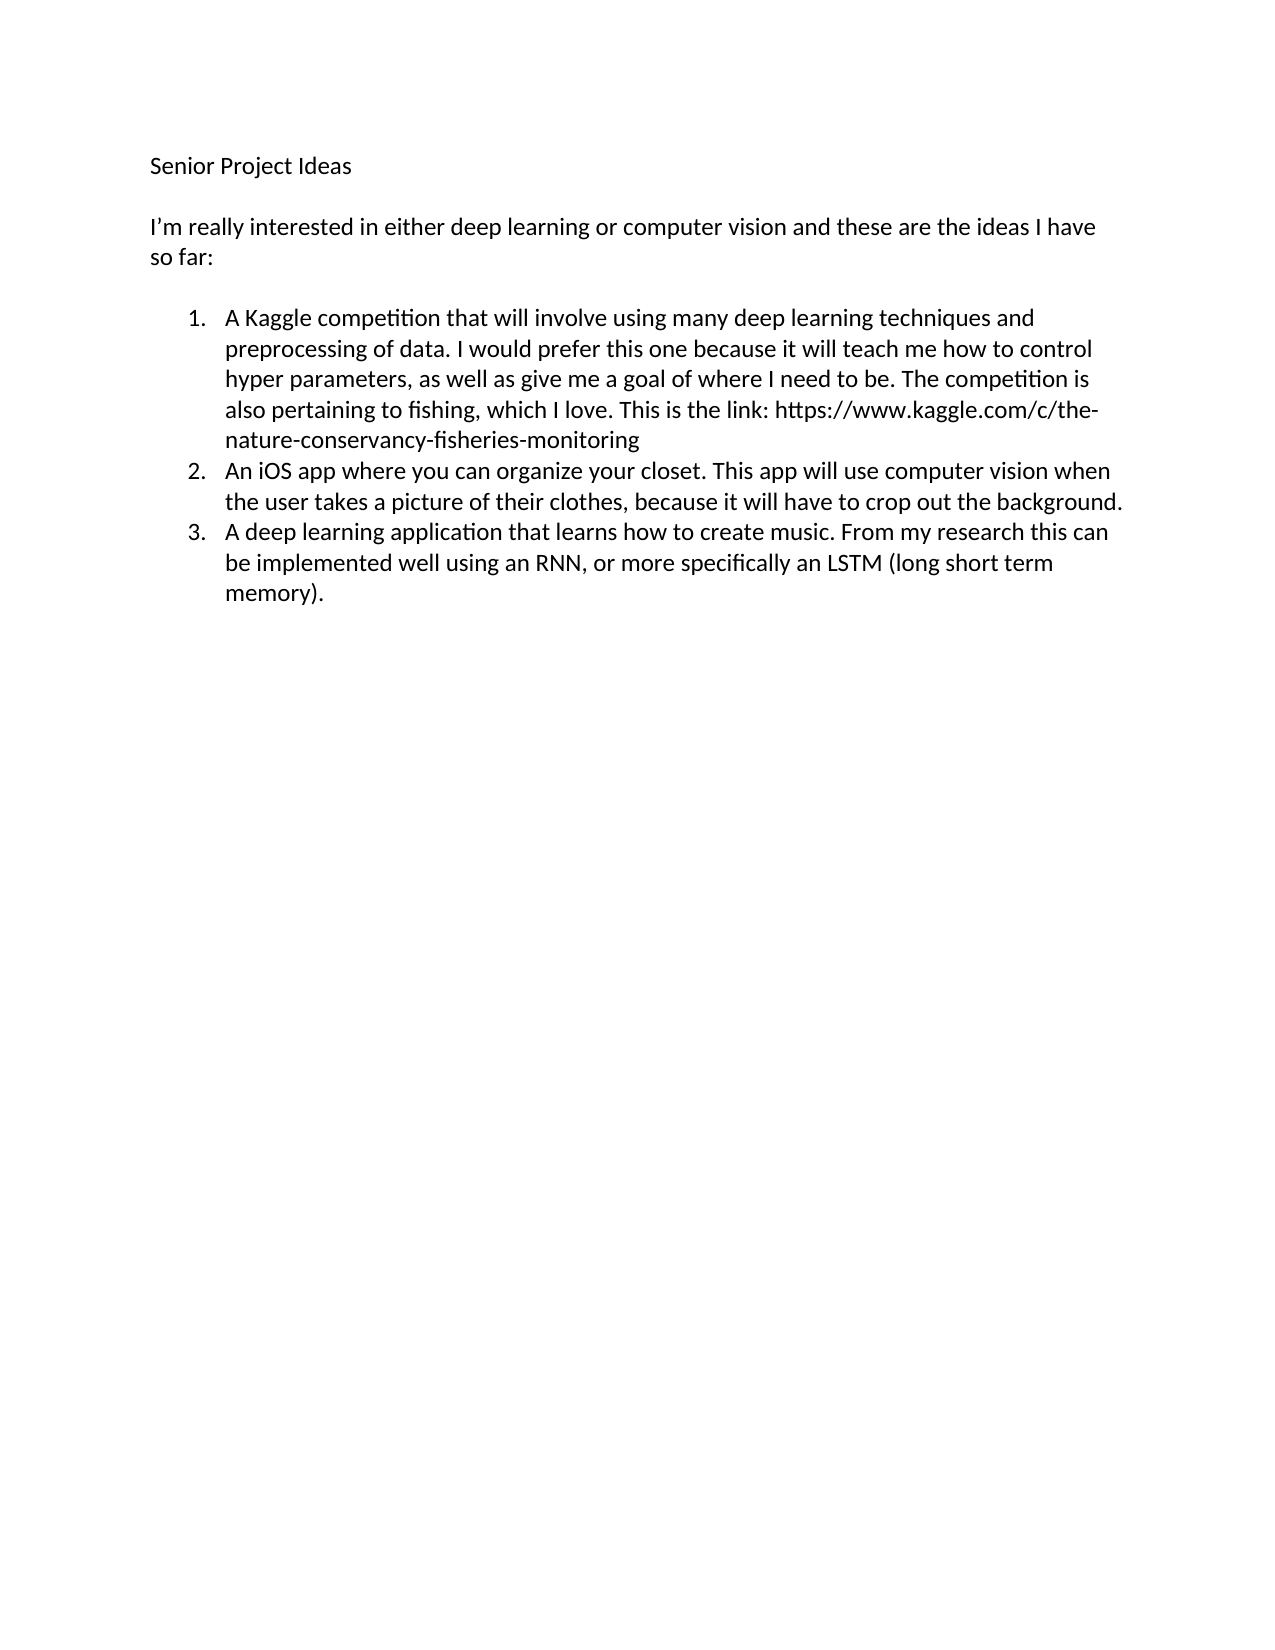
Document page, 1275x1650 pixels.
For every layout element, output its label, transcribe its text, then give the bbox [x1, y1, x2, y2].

text I’m really interested in either deep learning or computer vision and these are the ideas I have so far: [150, 211, 1125, 272]
text Senior Project Ideas [150, 150, 1125, 181]
list A deep learning application that learns how to create music. From my research this can be implemented well using an RNN, or more specifically an LSTM (long short term memory). [187, 516, 1125, 608]
list A Kaggle competition that will involve using many deep learning techniques and preprocessing of data. I would prefer this one because it will teach me how to control hyper parameters, as well as give me a goal of where I need to be. The competition is also pertaining to fishing, which I love. This is the link: https://www.kaggle.com/c/the-nature-conservancy-fisheries-monitoring [187, 303, 1125, 455]
list An iOS app where you can organize your closet. This app will use computer vision when the user takes a picture of their clothes, because it will have to crop out the background. [187, 455, 1125, 516]
